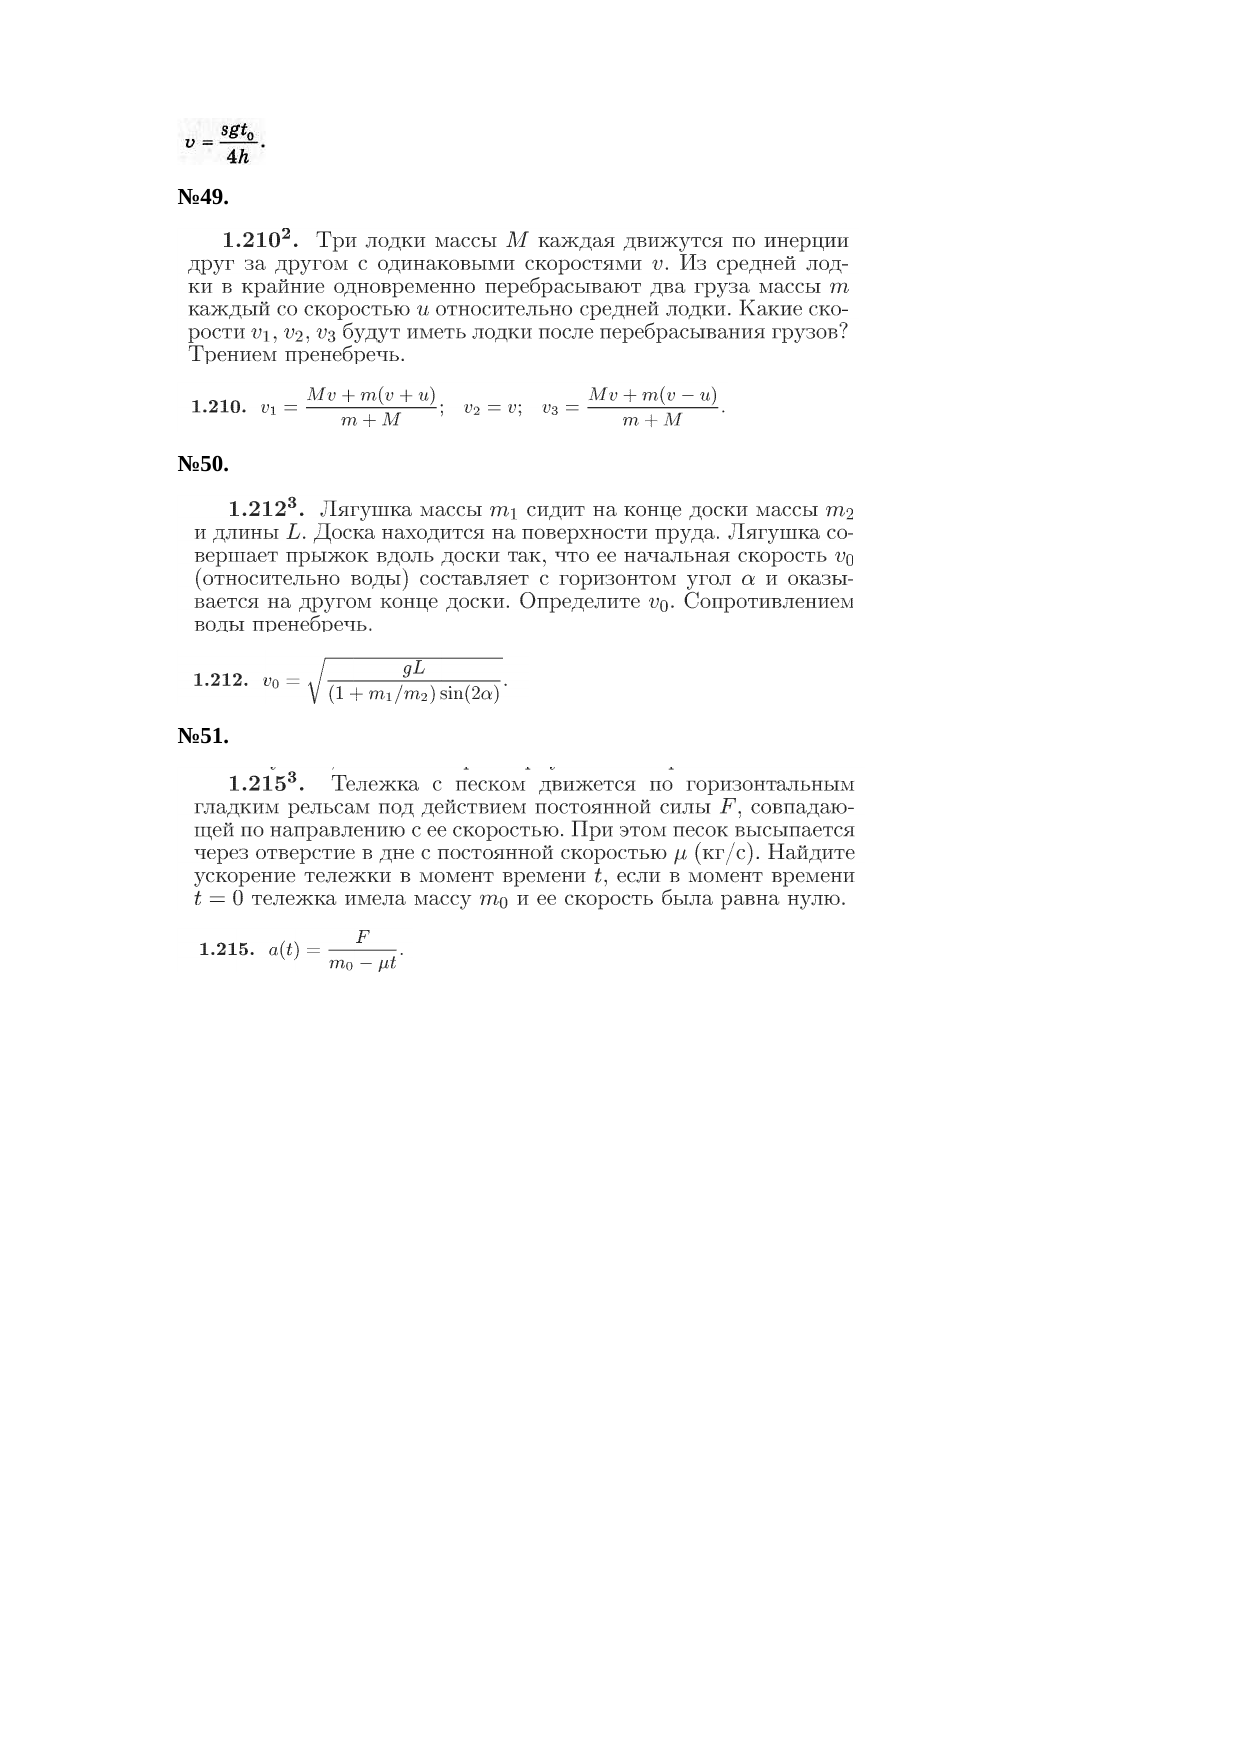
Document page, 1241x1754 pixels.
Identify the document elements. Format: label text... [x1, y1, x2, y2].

picture [177, 650, 530, 704]
text №50. [177, 451, 1152, 477]
text №49. [177, 183, 1152, 209]
text №51. [177, 722, 1152, 748]
picture [177, 495, 853, 632]
picture [177, 382, 728, 432]
picture [177, 928, 414, 972]
picture [177, 228, 859, 364]
picture [177, 767, 865, 910]
